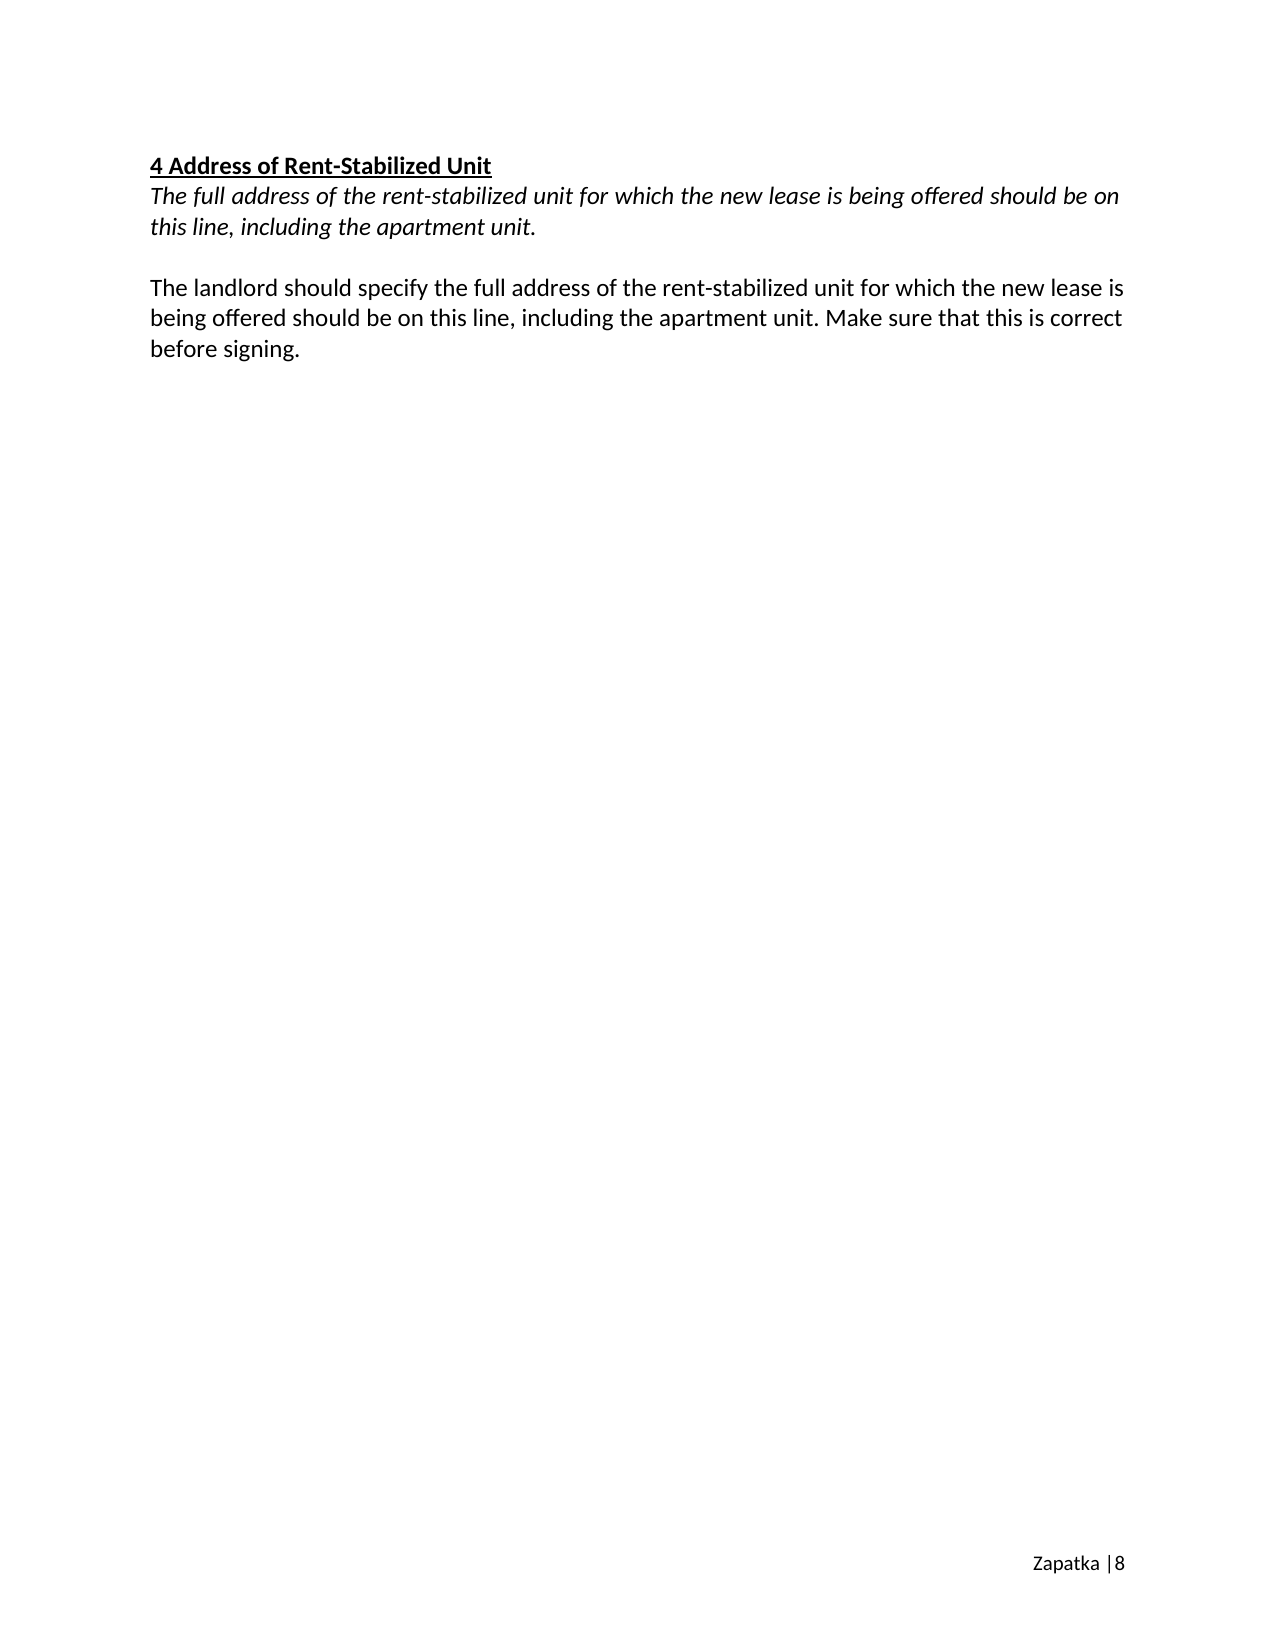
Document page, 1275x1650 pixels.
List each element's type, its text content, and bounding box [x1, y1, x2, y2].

text 4 Address of Rent-Stabilized Unit [150, 150, 1125, 181]
text The full address of the rent-stabilized unit for which the new lease is being offered should be on this line, including the apartment unit. [150, 181, 1125, 242]
text The landlord should specify the full address of the rent-stabilized unit for which the new lease is being offered should be on this line, including the apartment unit. Make sure that this is correct before signing. [150, 272, 1125, 364]
